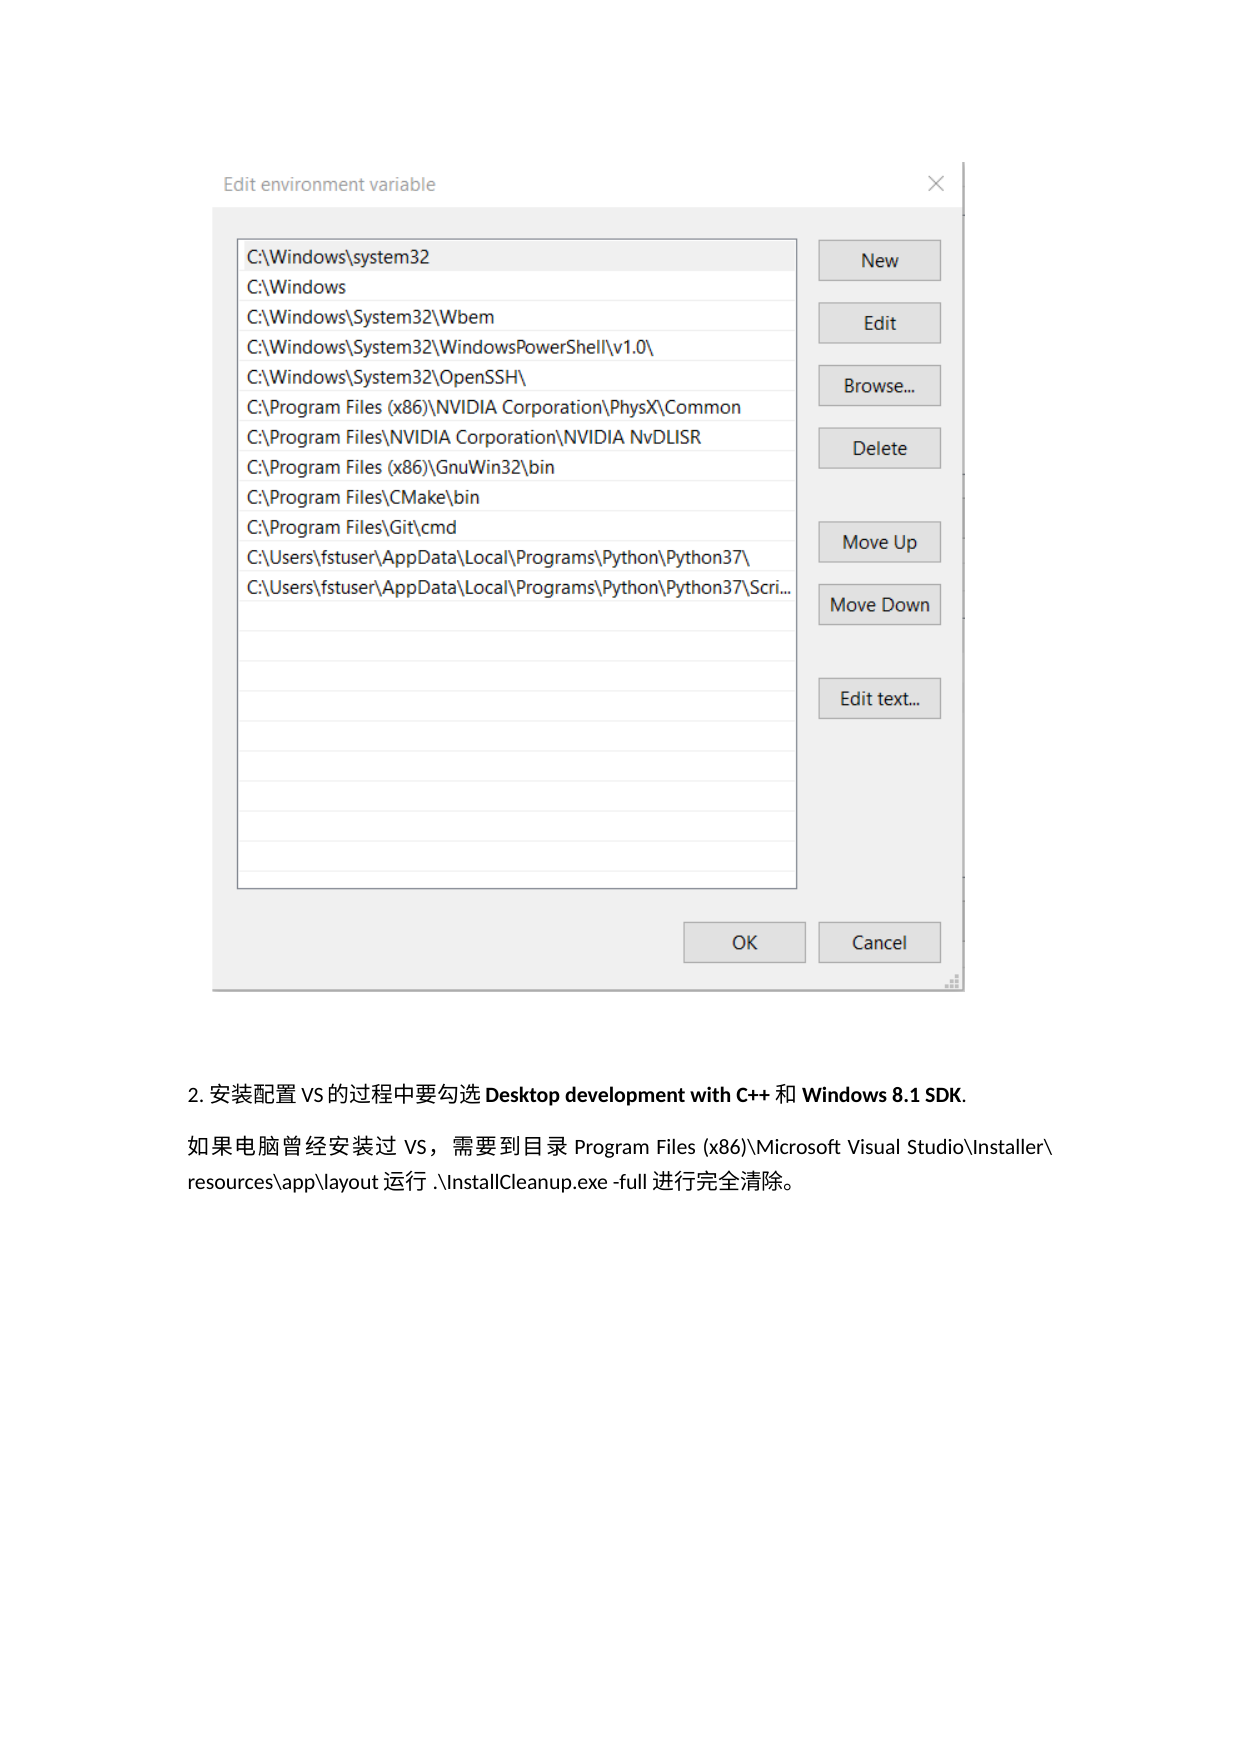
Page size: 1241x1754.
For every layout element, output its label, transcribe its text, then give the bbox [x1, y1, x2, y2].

picture [212, 162, 965, 992]
list 安装配置VS的过程中要勾选Desktop development with C++ 和 Windows 8.1 SDK. [187, 1077, 1053, 1109]
text 如果电脑曾经安装过VS，需要到目录Program Files (x86)\Microsoft Visual Studio\Installer\resources\app\layout 运行 .\InstallCleanup.exe -full 进行完全清除。 [187, 1129, 1053, 1196]
